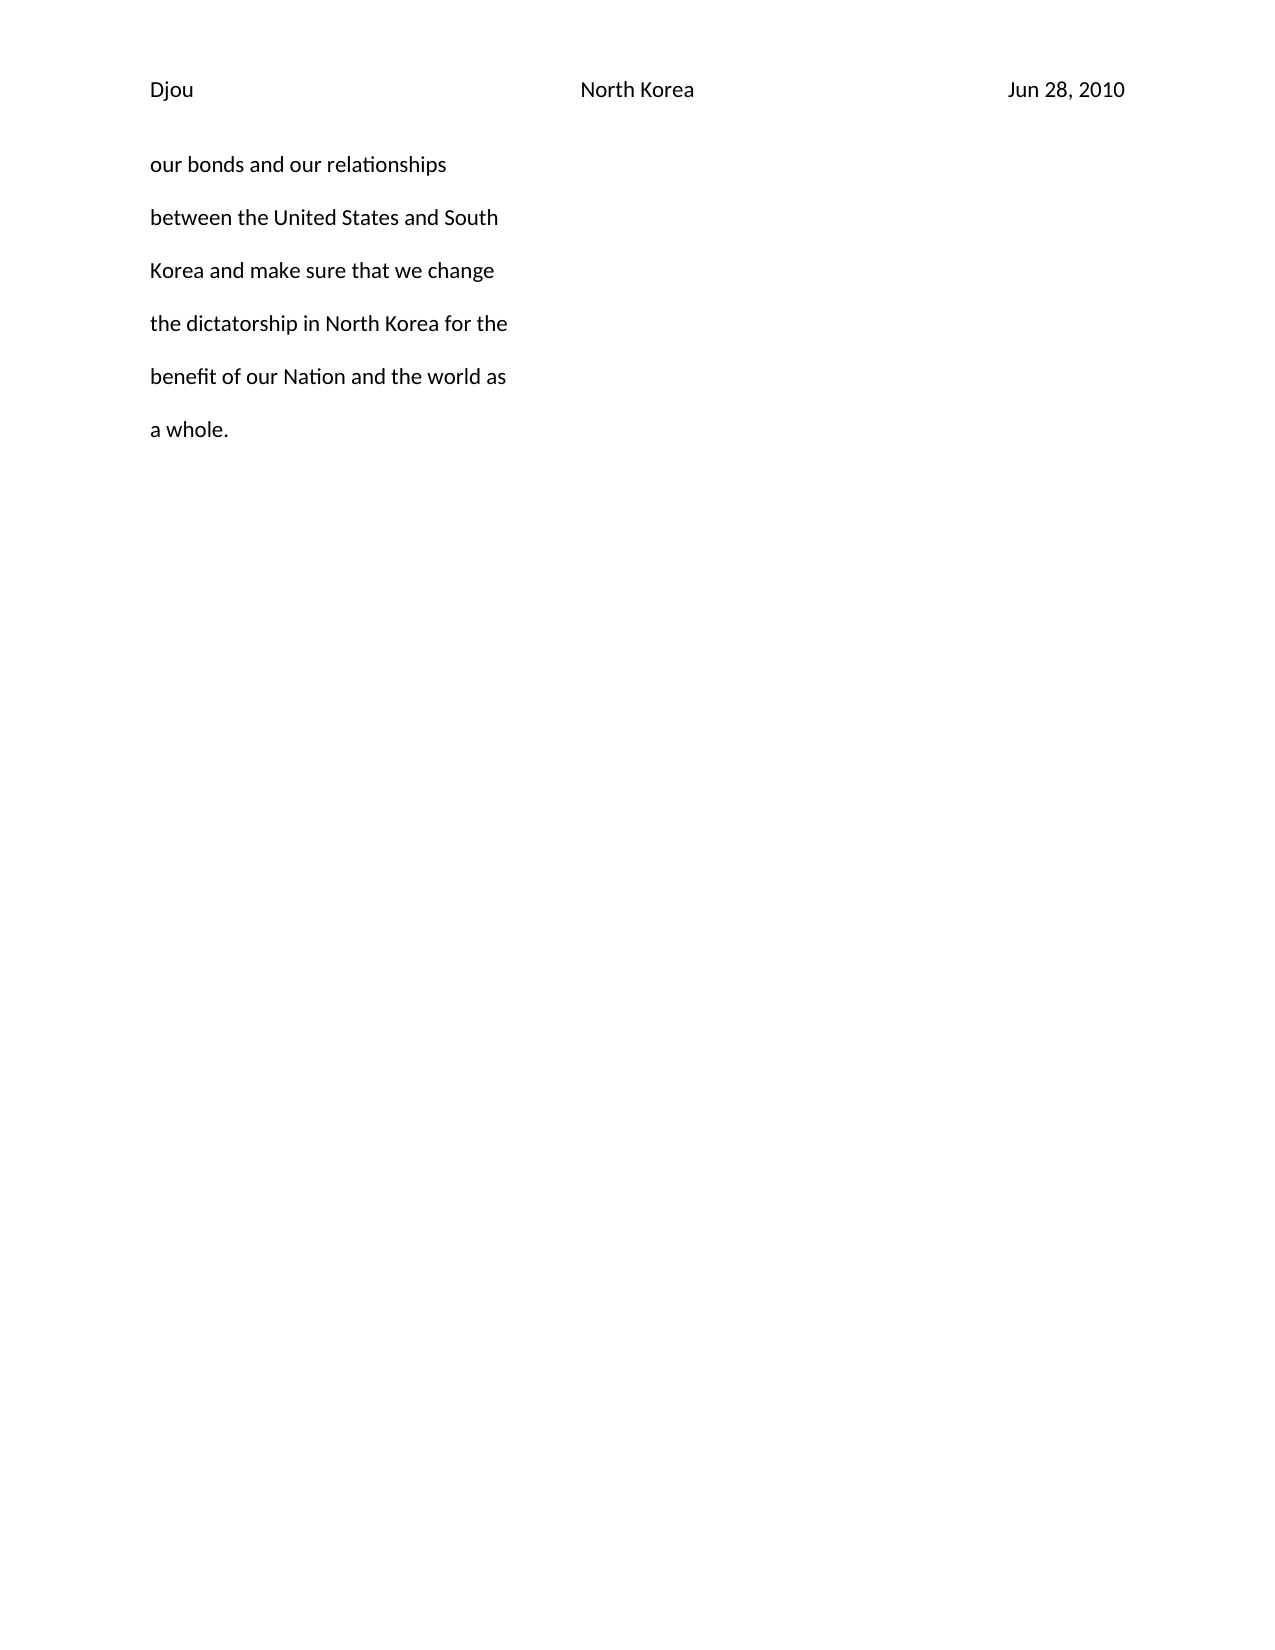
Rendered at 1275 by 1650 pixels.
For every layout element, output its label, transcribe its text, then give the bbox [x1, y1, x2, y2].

text between the United States and South [150, 203, 1125, 231]
text benefit of our Nation and the world as [150, 362, 1125, 390]
text our bonds and our relationships [150, 150, 1125, 178]
text the dictatorship in North Korea for the [150, 309, 1125, 337]
text a whole. [150, 415, 1125, 443]
text Korea and make sure that we change [150, 256, 1125, 284]
